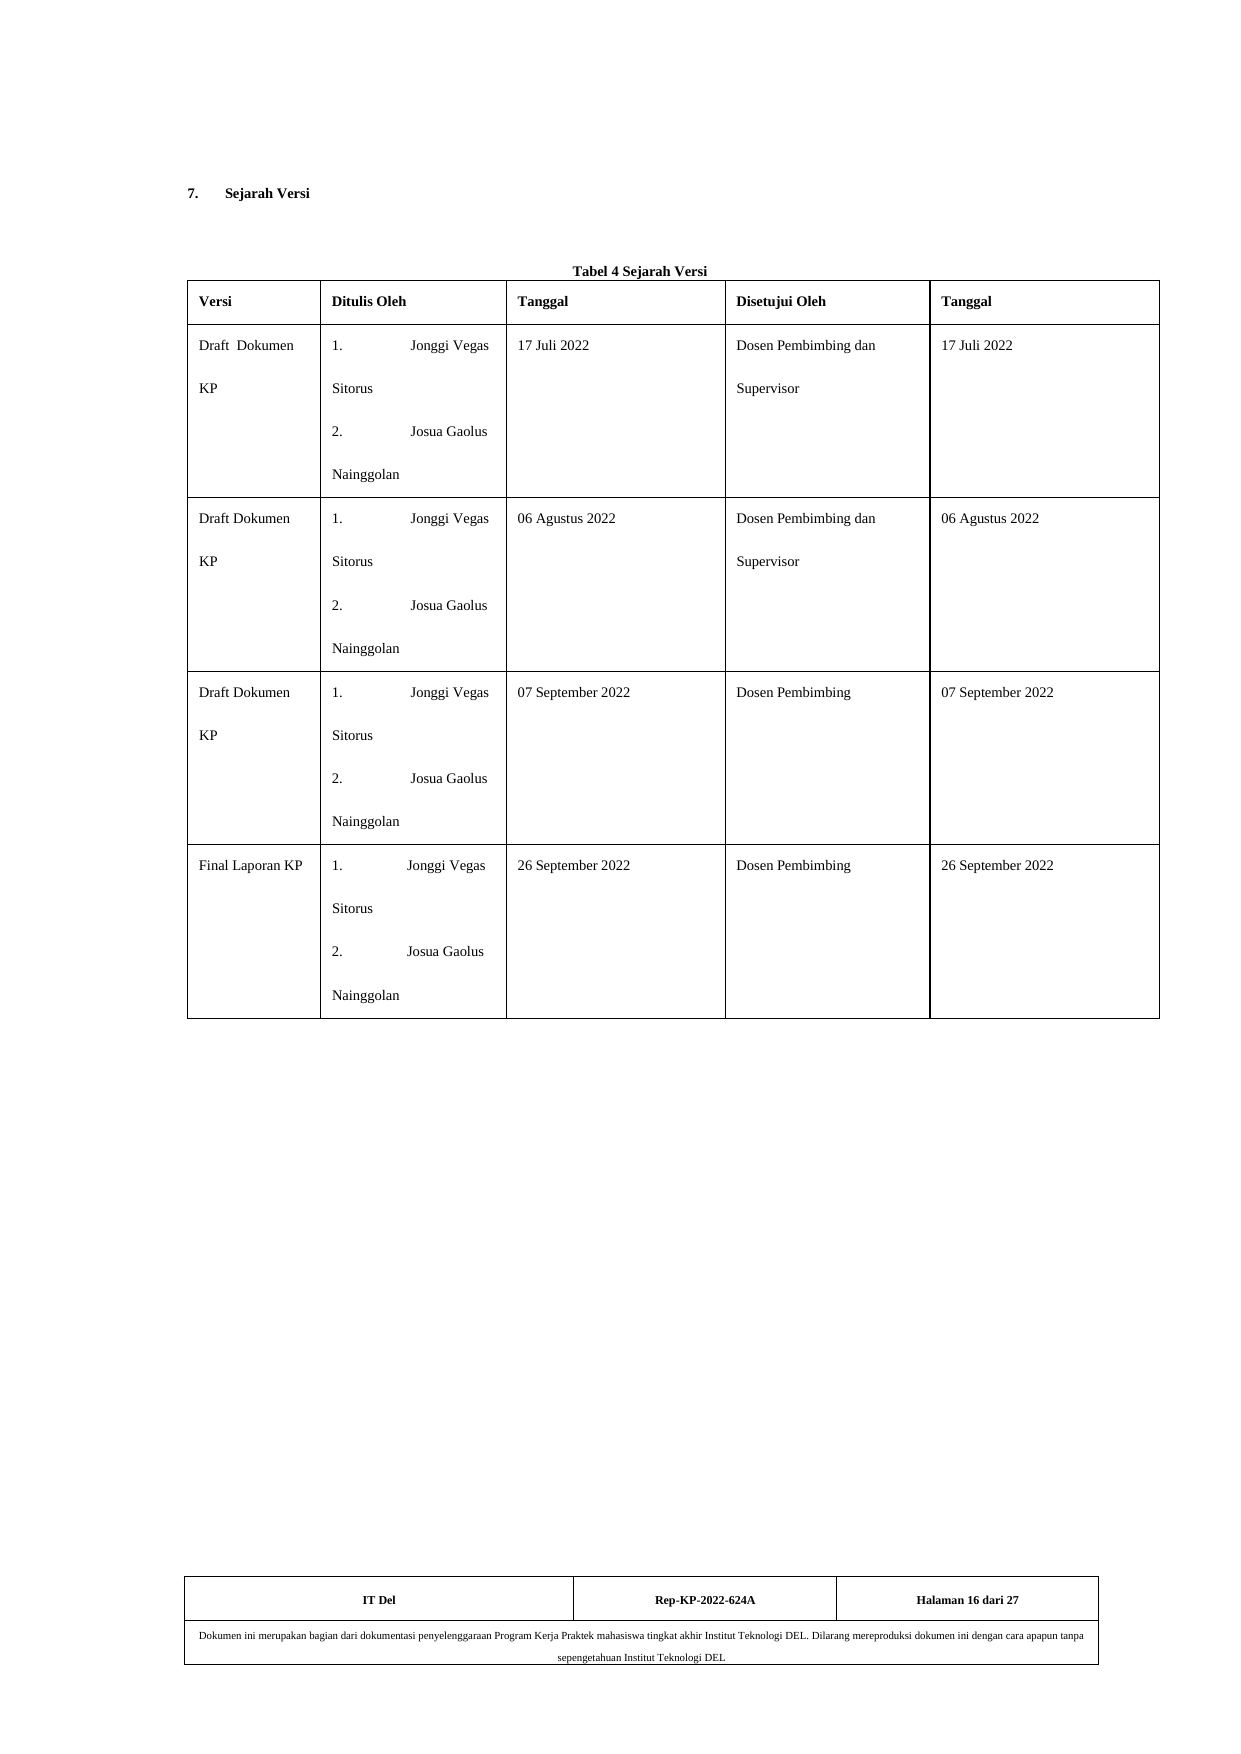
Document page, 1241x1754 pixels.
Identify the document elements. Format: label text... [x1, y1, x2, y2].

table_cell 07 September 2022 [507, 672, 725, 844]
table_cell Jonggi Vegas Sitorus Josua Gaolus Nainggolan [321, 325, 506, 497]
table_cell 06 Agustus 2022 [931, 498, 1159, 671]
table_cell Jonggi Vegas Sitorus Josua Gaolus Nainggolan [321, 672, 506, 844]
table_cell 26 September 2022 [507, 845, 725, 1017]
table_cell Draft Dokumen KP [188, 325, 320, 497]
text Tabel 4 Sejarah Versi [187, 251, 1092, 279]
table_header Disetujui Oleh [726, 281, 929, 324]
table_cell Draft Dokumen KP [188, 498, 320, 671]
table_header Tanggal [931, 281, 1159, 324]
table_header Ditulis Oleh [321, 281, 506, 324]
table_cell Draft Dokumen KP [188, 672, 320, 844]
table_header Versi [188, 281, 320, 324]
subtitle Sejarah Versi [187, 173, 1092, 201]
table_cell Jonggi Vegas Sitorus Josua Gaolus Nainggolan [321, 498, 506, 671]
table_cell 06 Agustus 2022 [507, 498, 725, 671]
table_cell Final Laporan KP [188, 845, 320, 1017]
table_cell Dosen Pembimbing [726, 672, 929, 844]
table_cell Dosen Pembimbing [726, 845, 929, 1017]
table_cell 17 Juli 2022 [507, 325, 725, 497]
table_cell 17 Juli 2022 [931, 325, 1159, 497]
table_cell Dosen Pembimbing dan Supervisor [726, 498, 929, 671]
table_cell 07 September 2022 [931, 672, 1159, 844]
table_header Tanggal [507, 281, 725, 324]
table_cell Dosen Pembimbing dan Supervisor [726, 325, 929, 497]
table_cell 26 September 2022 [931, 845, 1159, 1017]
table_cell Jonggi Vegas Sitorus Josua Gaolus Nainggolan [321, 845, 506, 1017]
